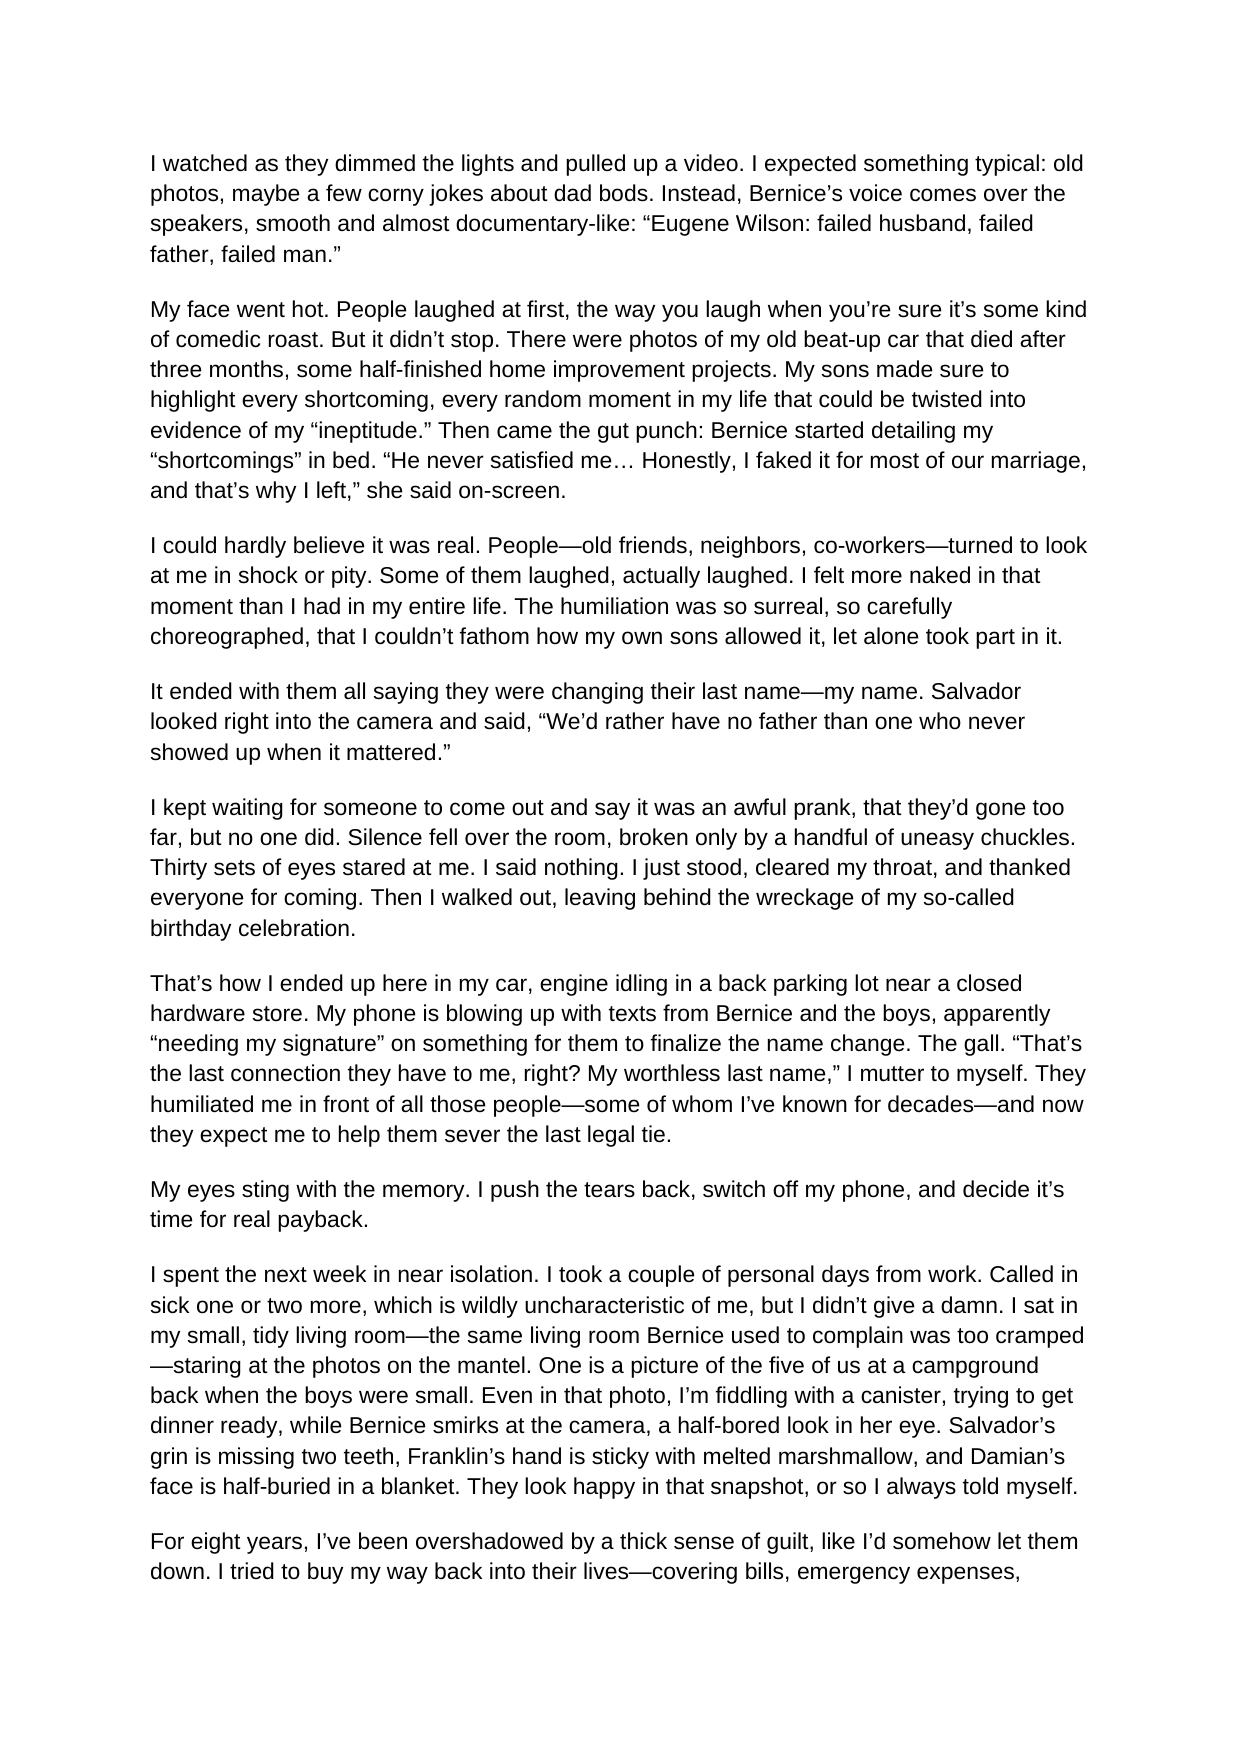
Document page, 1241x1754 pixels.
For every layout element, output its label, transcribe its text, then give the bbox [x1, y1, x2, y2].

text My face went hot. People laughed at first, the way you laugh when you’re sure it’s some kind of comedic roast. But it didn’t stop. There were photos of my old beat-up car that died after three months, some half-finished home improvement projects. My sons made sure to highlight every shortcoming, every random moment in my life that could be twisted into evidence of my “ineptitude.” Then came the gut punch: Bernice started detailing my “shortcomings” in bed. “He never satisfied me… Honestly, I faked it for most of our marriage, and that’s why I left,” she said on-screen. [150, 296, 1090, 503]
text I could hardly believe it was real. People—old friends, neighbors, co-workers—turned to look at me in shock or pity. Some of them laughed, actually laughed. I felt more naked in that moment than I had in my entire life. The humiliation was so surreal, so carefully choreographed, that I couldn’t fathom how my own sons allowed it, let alone took part in it. [150, 532, 1090, 649]
text I watched as they dimmed the lights and pulled up a video. I expected something typical: old photos, maybe a few corny jokes about dad bods. Instead, Bernice’s voice comes over the speakers, smooth and almost documentary-like: “Eugene Wilson: failed husband, failed father, failed man.” [150, 150, 1090, 267]
text I spent the next week in near isolation. I took a couple of personal days from work. Called in sick one or two more, which is wildly uncharacteristic of me, but I didn’t give a damn. I sat in my small, tidy living room—the same living room Bernice used to complain was too cramped—staring at the photos on the mantel. One is a picture of the five of us at a campground back when the boys were small. Even in that photo, I’m fiddling with a canister, trying to get dinner ready, while Bernice smirks at the camera, a half-bored look in her eye. Salvador’s grin is missing two teeth, Franklin’s hand is sticky with melted marshmallow, and Damian’s face is half-buried in a blanket. They look happy in that snapshot, or so I always told myself. [150, 1261, 1090, 1499]
text It ended with them all saying they were changing their last name—my name. Salvador looked right into the camera and said, “We’d rather have no father than one who never showed up when it mattered.” [150, 678, 1090, 765]
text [150, 1528, 1090, 1585]
text That’s how I ended up here in my car, engine idling in a back parking lot near a closed hardware store. My phone is blowing up with texts from Bernice and the boys, apparently “needing my signature” on something for them to finalize the name change. The gall. “That’s the last connection they have to me, right? My worthless last name,” I mutter to myself. They humiliated me in front of all those people—some of whom I’ve known for decades—and now they expect me to help them sever the last legal tie. [150, 970, 1090, 1147]
text My eyes sting with the memory. I push the tears back, switch off my phone, and decide it’s time for real payback. [150, 1176, 1090, 1233]
text I kept waiting for someone to come out and say it was an awful prank, that they’d gone too far, but no one did. Silence fell over the room, broken only by a handful of uneasy chuckles. Thirty sets of eyes stared at me. I said nothing. I just stood, cleared my throat, and thanked everyone for coming. Then I walked out, leaving behind the wreckage of my so-called birthday celebration. [150, 794, 1090, 941]
